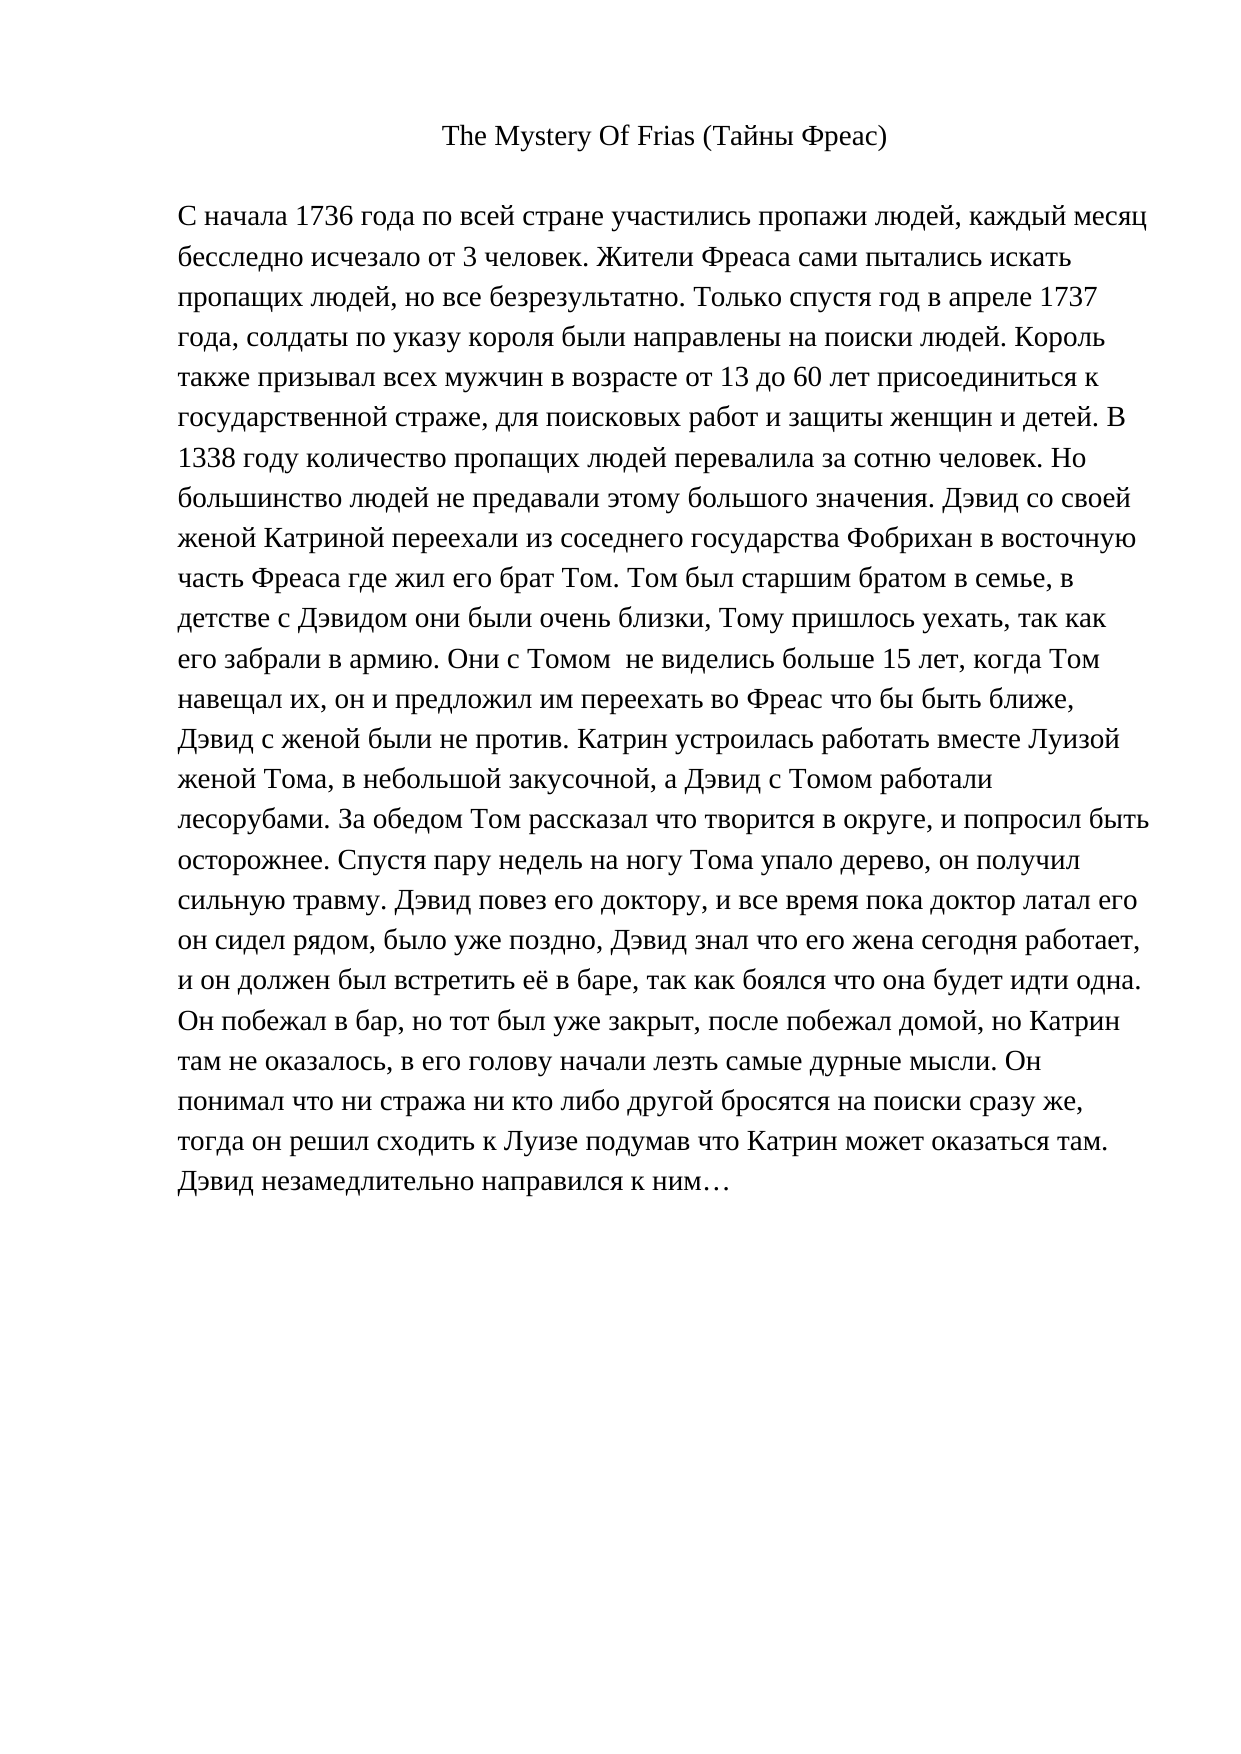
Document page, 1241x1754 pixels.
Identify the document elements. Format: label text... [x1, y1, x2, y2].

text С начала 1736 года по всей стране участились пропажи людей, каждый месяц бесследно исчезало от 3 человек. Жители Фреаса сами пытались искать пропащих людей, но все безрезультатно. Только спустя год в апреле 1737 года, солдаты по указу короля были направлены на поиски людей. Король также призывал всех мужчин в возрасте от 13 до 60 лет присоединиться к государственной страже, для поисковых работ и защиты женщин и детей. В 1338 году количество пропащих людей перевалила за сотню человек. Но большинство людей не предавали этому большого значения. Дэвид со своей женой Катриной переехали из соседнего государства Фобрихан в восточную часть Фреаса где жил его брат Том. Том был старшим братом в семье, в детстве с Дэвидом они были очень близки, Тому пришлось уехать, так как его забрали в армию. Они с Томом не виделись больше 15 лет, когда Том навещал их, он и предложил им переехать во Фреас что бы быть ближе, Дэвид с женой были не против. Катрин устроилась работать вместе Луизой женой Тома, в небольшой закусочной, а Дэвид с Томом работали лесорубами. За обедом Том рассказал что творится в округе, и попросил быть осторожнее. Спустя пару недель на ногу Тома упало дерево, он получил сильную травму. Дэвид повез его доктору, и все время пока доктор латал его он сидел рядом, было уже поздно, Дэвид знал что его жена сегодня работает, и он должен был встретить её в баре, так как боялся что она будет идти одна. Он побежал в бар, но тот был уже закрыт, после побежал домой, но Катрин там не оказалось, в его голову начали лезть самые дурные мысли. Он понимал что ни стража ни кто либо другой бросятся на поиски сразу же, тогда он решил сходить к Луизе подумав что Катрин может оказаться там. Дэвид незамедлительно направился к ним… [177, 198, 1152, 1197]
text The Mystery Of Frias (Тайны Фреас) [177, 118, 1152, 152]
